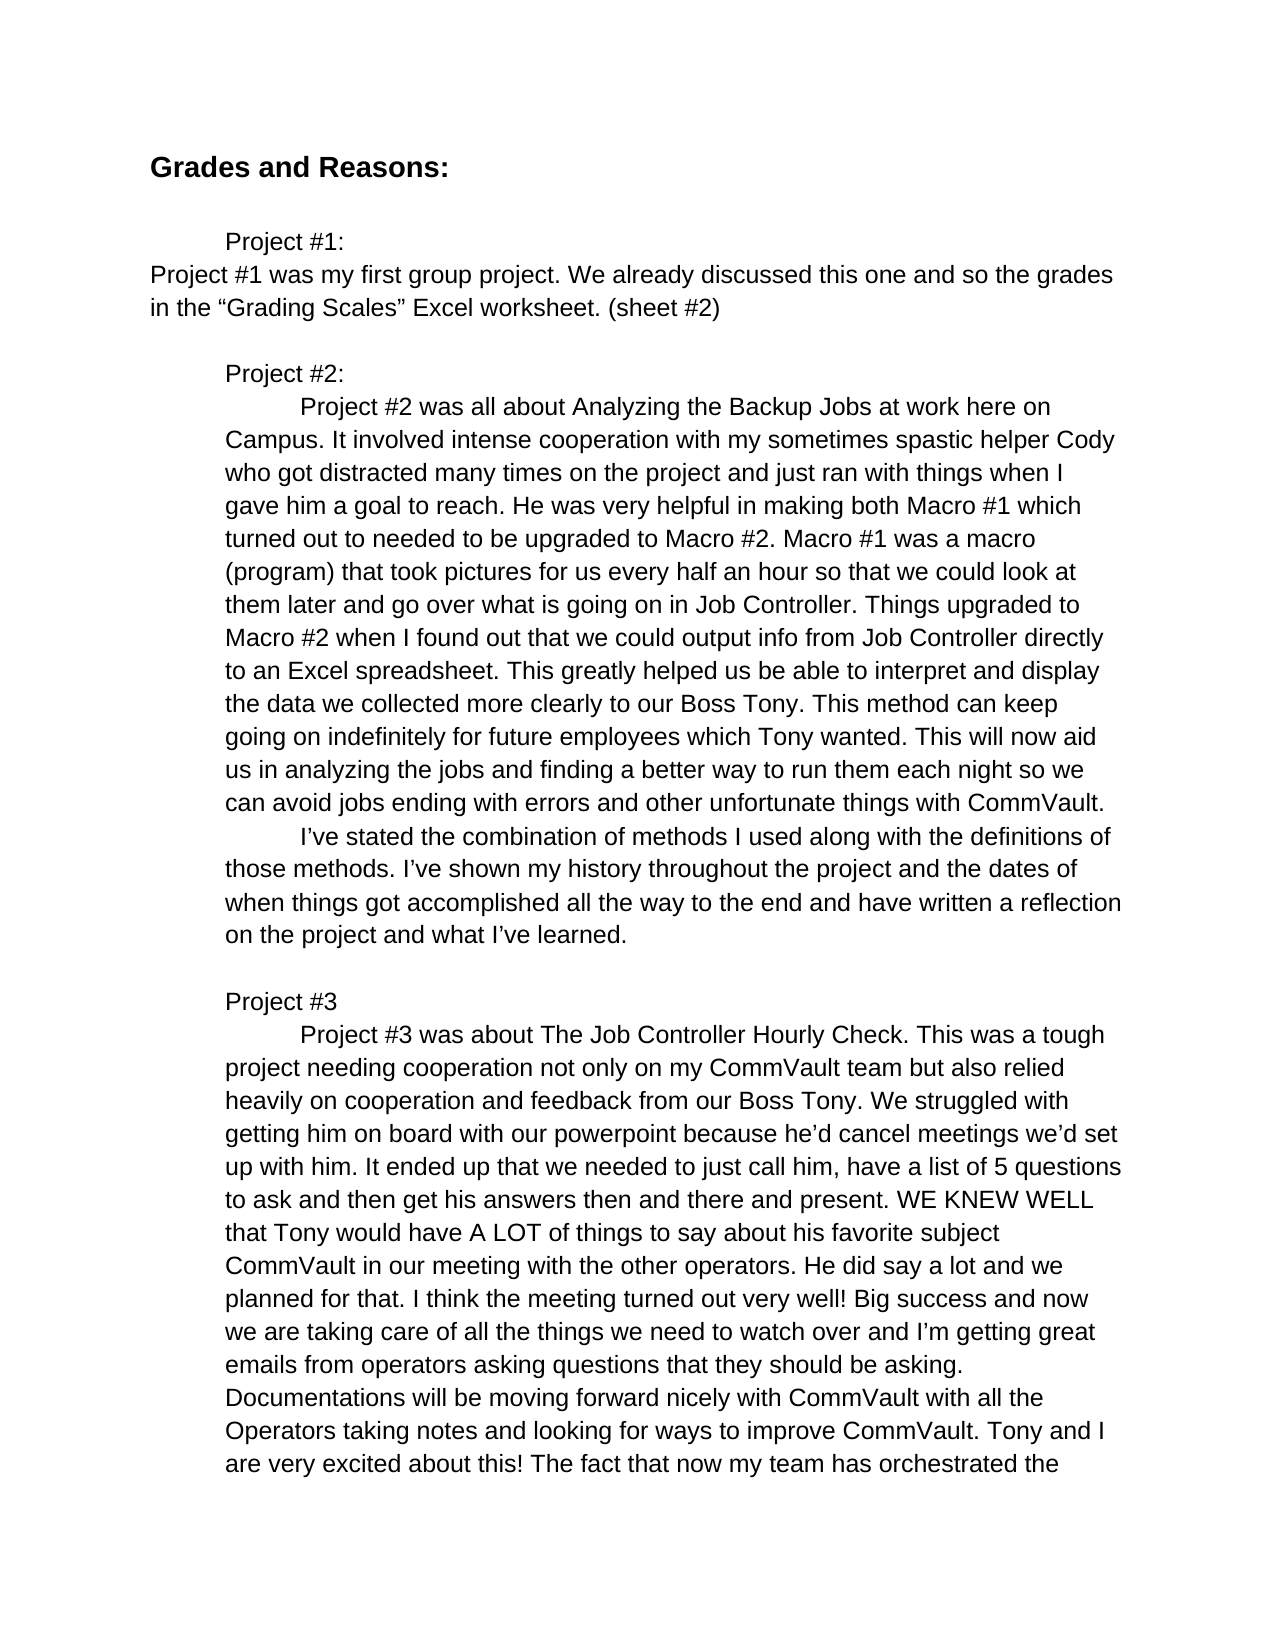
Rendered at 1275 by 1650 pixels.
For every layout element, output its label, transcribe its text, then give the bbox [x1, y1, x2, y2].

text I’ve stated the combination of methods I used along with the definitions of those methods. I’ve shown my history throughout the project and the dates of when things got accomplished all the way to the end and have written a reflection on the project and what I’ve learned. [225, 821, 1125, 949]
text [225, 1019, 1125, 1478]
text Grades and Reasons: [150, 150, 1125, 183]
text Project #1: [150, 227, 1125, 256]
text Project #1 was my first group project. We already discussed this one and so the grades in the “Grading Scales” Excel worksheet. (sheet #2) [150, 260, 1125, 322]
text Project #2: [150, 359, 1125, 388]
text Project #2 was all about Analyzing the Backup Jobs at work here on Campus. It involved intense cooperation with my sometimes spastic helper Cody who got distracted many times on the project and just ran with things when I gave him a goal to reach. He was very helpful in making both Macro #1 which turned out to needed to be upgraded to Macro #2. Macro #1 was a macro (program) that took pictures for us every half an hour so that we could look at them later and go over what is going on in Job Controller. Things upgraded to Macro #2 when I found out that we could output info from Job Controller directly to an Excel spreadsheet. This greatly helped us be able to interpret and display the data we collected more clearly to our Boss Tony. This method can keep going on indefinitely for future employees which Tony wanted. This will now aid us in analyzing the jobs and finding a better way to run them each night so we can avoid jobs ending with errors and other unfortunate things with CommVault. [225, 392, 1125, 817]
text Project #3 [225, 987, 1125, 1015]
